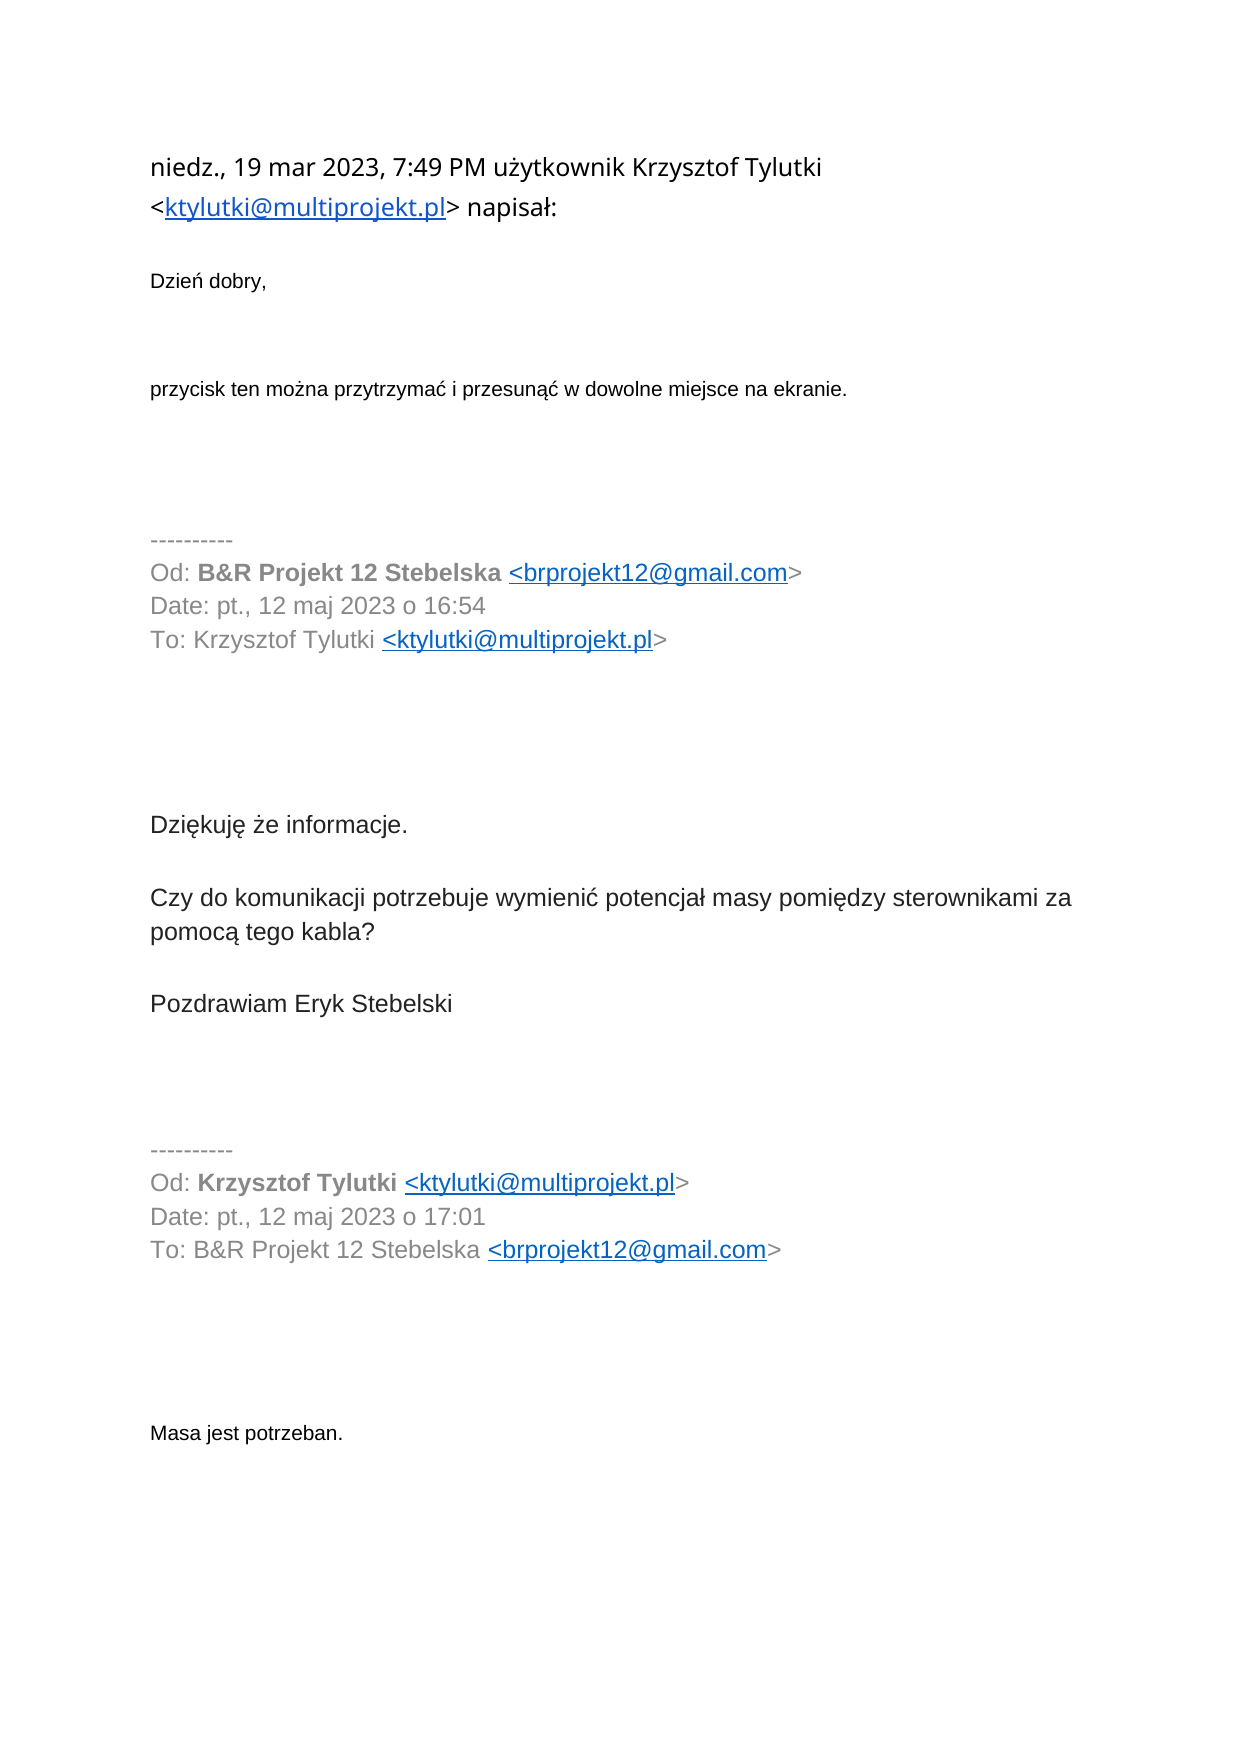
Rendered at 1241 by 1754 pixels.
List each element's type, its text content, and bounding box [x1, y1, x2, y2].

text Dziękuję że informacje. [150, 811, 1090, 839]
text Pozdrawiam Eryk Stebelski [150, 989, 1090, 1018]
text Czy do komunikacji potrzebuje wymienić potencjał masy pomiędzy sterownikami za pomocą tego kabla? [150, 883, 1090, 945]
text przycisk ten można przytrzymać i przesunąć w dowolne miejsce na ekranie. [150, 377, 1090, 440]
text ---------- Od: Krzysztof Tylutki <ktylutki@multiprojekt.pl> Date: pt., 12 maj 2023 o 17:01 To: B&R Projekt 12 Stebelska <brprojekt12@gmail.com> [150, 1135, 1090, 1303]
text Dzień dobry, [150, 268, 1090, 332]
text niedz., 19 mar 2023, 7:49 PM użytkownik Krzysztof Tylutki <ktylutki@multiprojekt.pl> napisał: [150, 150, 1090, 263]
text Masa jest potrzeban. [150, 1421, 1090, 1484]
text ---------- Od: B&R Projekt 12 Stebelska <brprojekt12@gmail.com> Date: pt., 12 maj 2023 o 16:54 To: Krzysztof Tylutki <ktylutki@multiprojekt.pl> [150, 524, 1090, 693]
